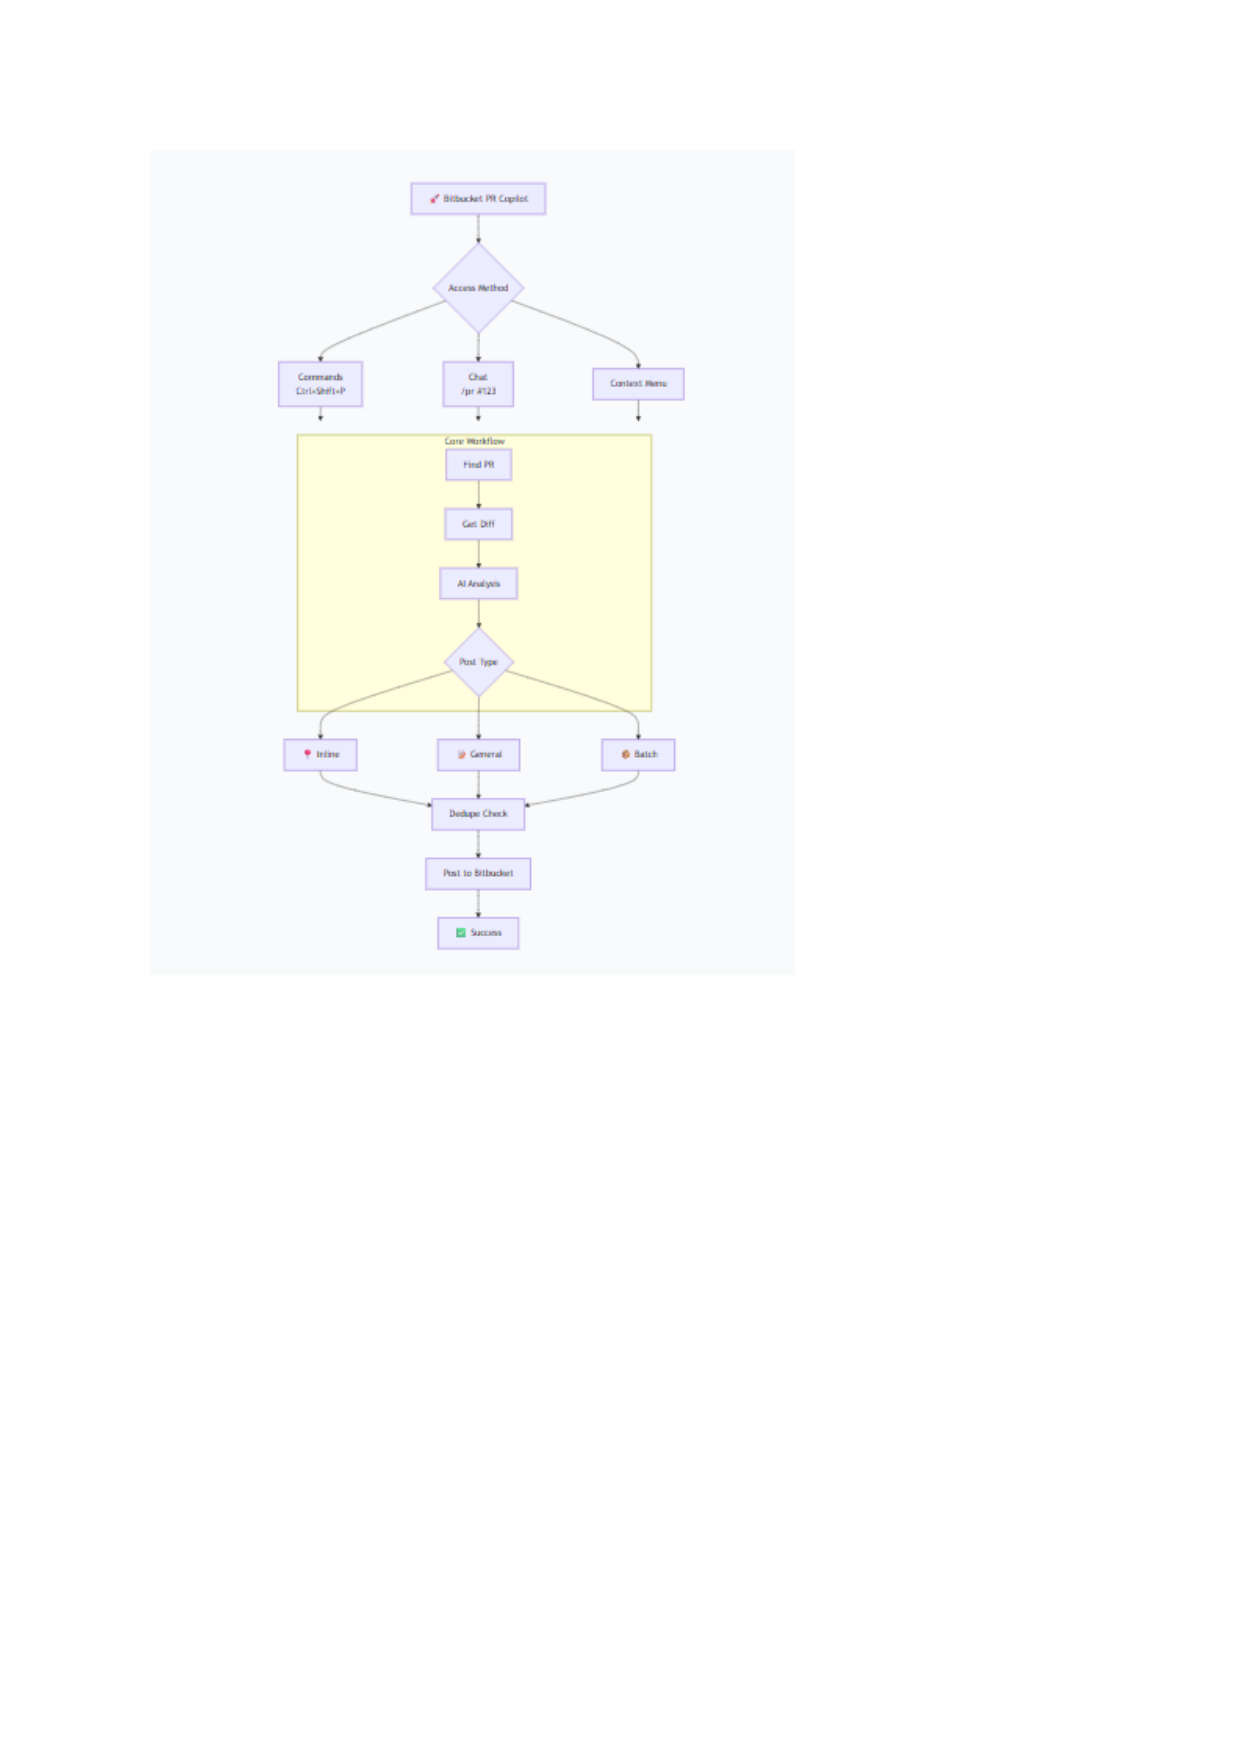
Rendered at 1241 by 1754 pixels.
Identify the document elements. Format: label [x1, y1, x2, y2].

picture [150, 150, 796, 983]
